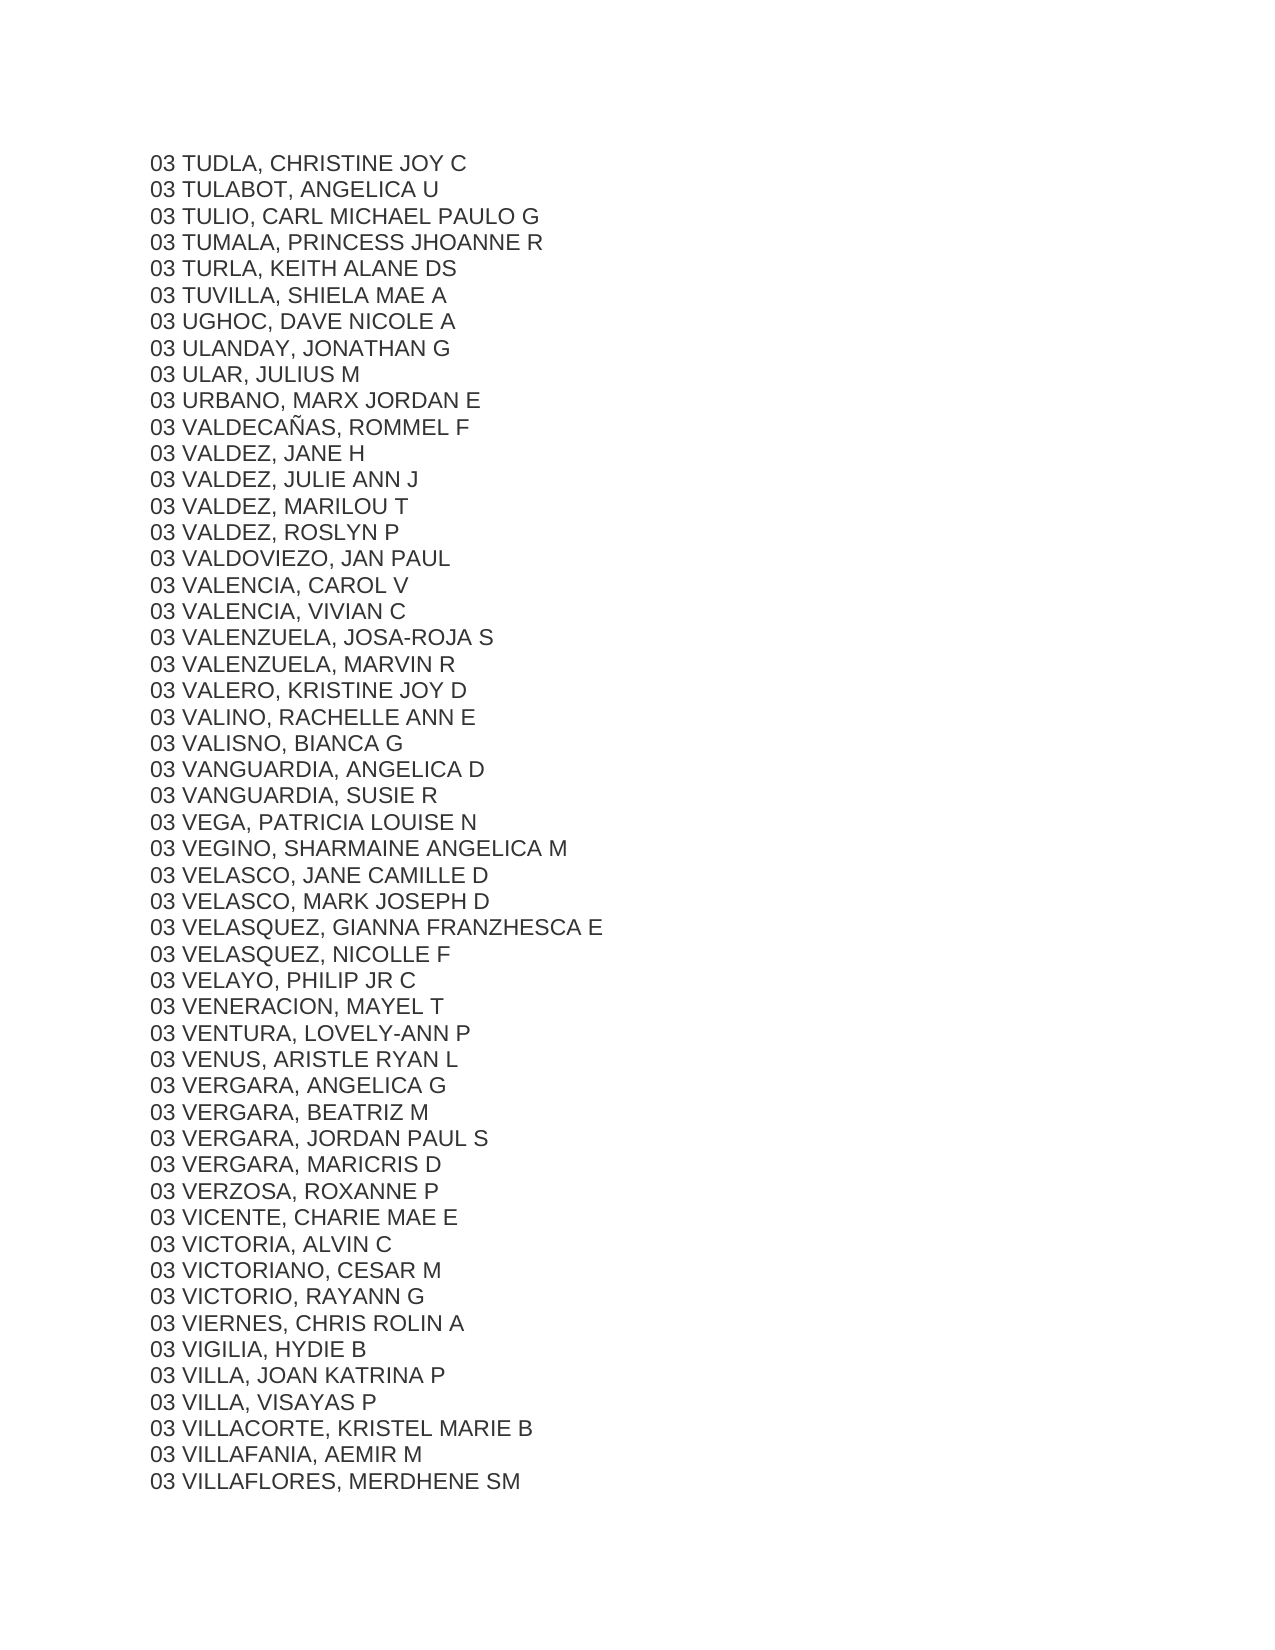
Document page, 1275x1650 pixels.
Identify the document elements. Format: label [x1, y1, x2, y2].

text [150, 150, 1125, 1494]
